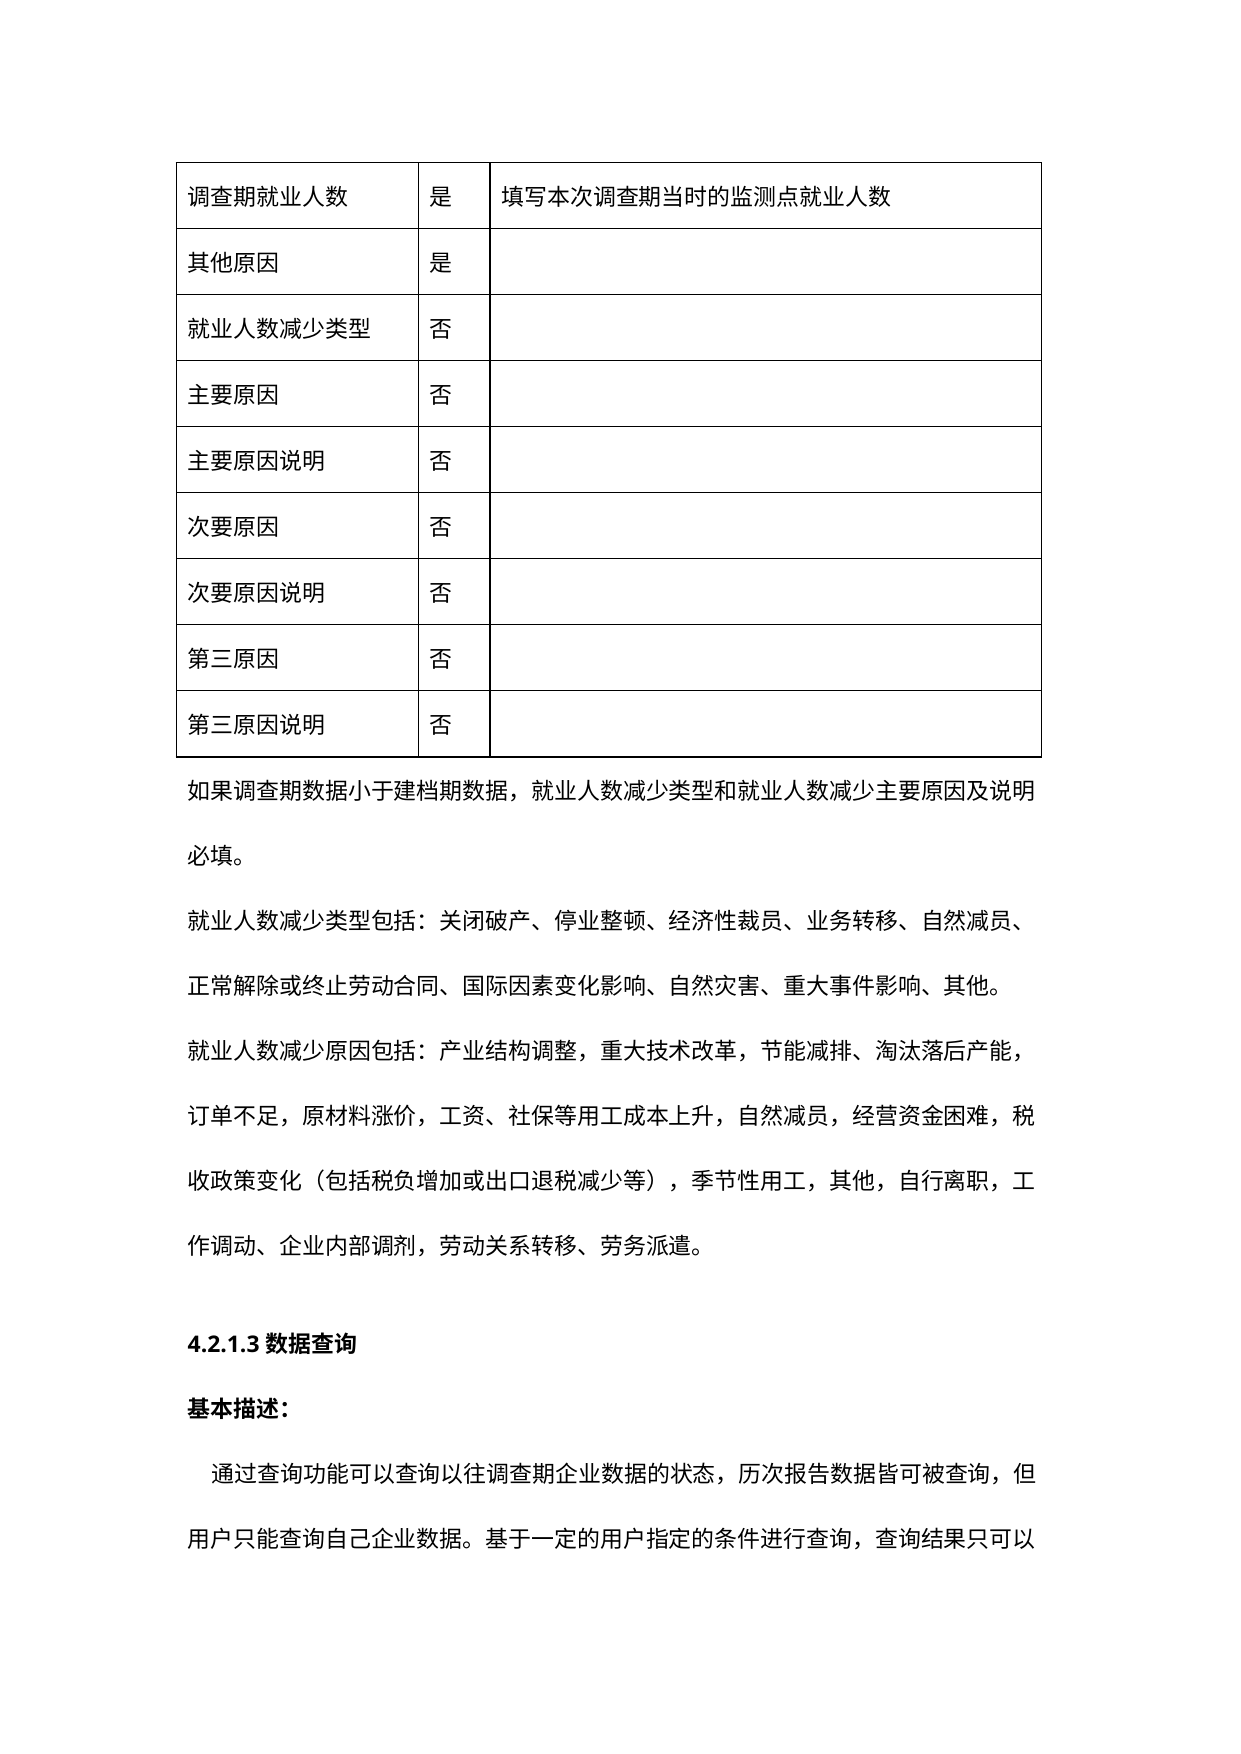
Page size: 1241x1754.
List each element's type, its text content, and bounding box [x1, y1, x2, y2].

table_cell [491, 625, 1041, 690]
text 就业人数减少原因包括：产业结构调整，重大技术改革，节能减排、淘汰落后产能，订单不足，原材料涨价，工资、社保等用工成本上升，自然减员，经营资金困难，税收政策变化（包括税负增加或出口退税减少等），季节性用工，其他，自行离职，工作调动、企业内部调剂，劳动关系转移、劳务派遣。 [187, 1017, 1053, 1277]
table_cell 次要原因 [177, 493, 418, 558]
table_cell 次要原因说明 [177, 559, 418, 624]
text 4.2.1.3 数据查询 [187, 1310, 1053, 1375]
table_cell 是 [419, 229, 489, 294]
table_cell 是 [419, 163, 489, 228]
table_cell 否 [419, 691, 489, 756]
text 如果调查期数据小于建档期数据，就业人数减少类型和就业人数减少主要原因及说明必填。 [187, 757, 1053, 887]
table_cell [491, 427, 1041, 492]
table_cell 否 [419, 361, 489, 426]
table_cell 调查期就业人数 [177, 163, 418, 228]
table_cell [491, 229, 1041, 294]
table_cell [491, 691, 1041, 756]
table_cell 就业人数减少类型 [177, 295, 418, 360]
table_cell 填写本次调查期当时的监测点就业人数 [491, 163, 1041, 228]
text 就业人数减少类型包括：关闭破产、停业整顿、经济性裁员、业务转移、自然减员、正常解除或终止劳动合同、国际因素变化影响、自然灾害、重大事件影响、其他。 [187, 887, 1053, 1017]
table_cell [491, 295, 1041, 360]
table_cell [491, 559, 1041, 624]
table_cell 否 [419, 493, 489, 558]
table_cell 否 [419, 427, 489, 492]
table_cell 主要原因 [177, 361, 418, 426]
table_cell 第三原因说明 [177, 691, 418, 756]
table_cell [491, 361, 1041, 426]
table_cell 否 [419, 295, 489, 360]
table_cell 主要原因说明 [177, 427, 418, 492]
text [187, 1440, 1053, 1570]
table_cell 否 [419, 625, 489, 690]
table_cell 其他原因 [177, 229, 418, 294]
table_cell [491, 493, 1041, 558]
table_cell 第三原因 [177, 625, 418, 690]
text 基本描述： [187, 1375, 1053, 1440]
table_cell 否 [419, 559, 489, 624]
